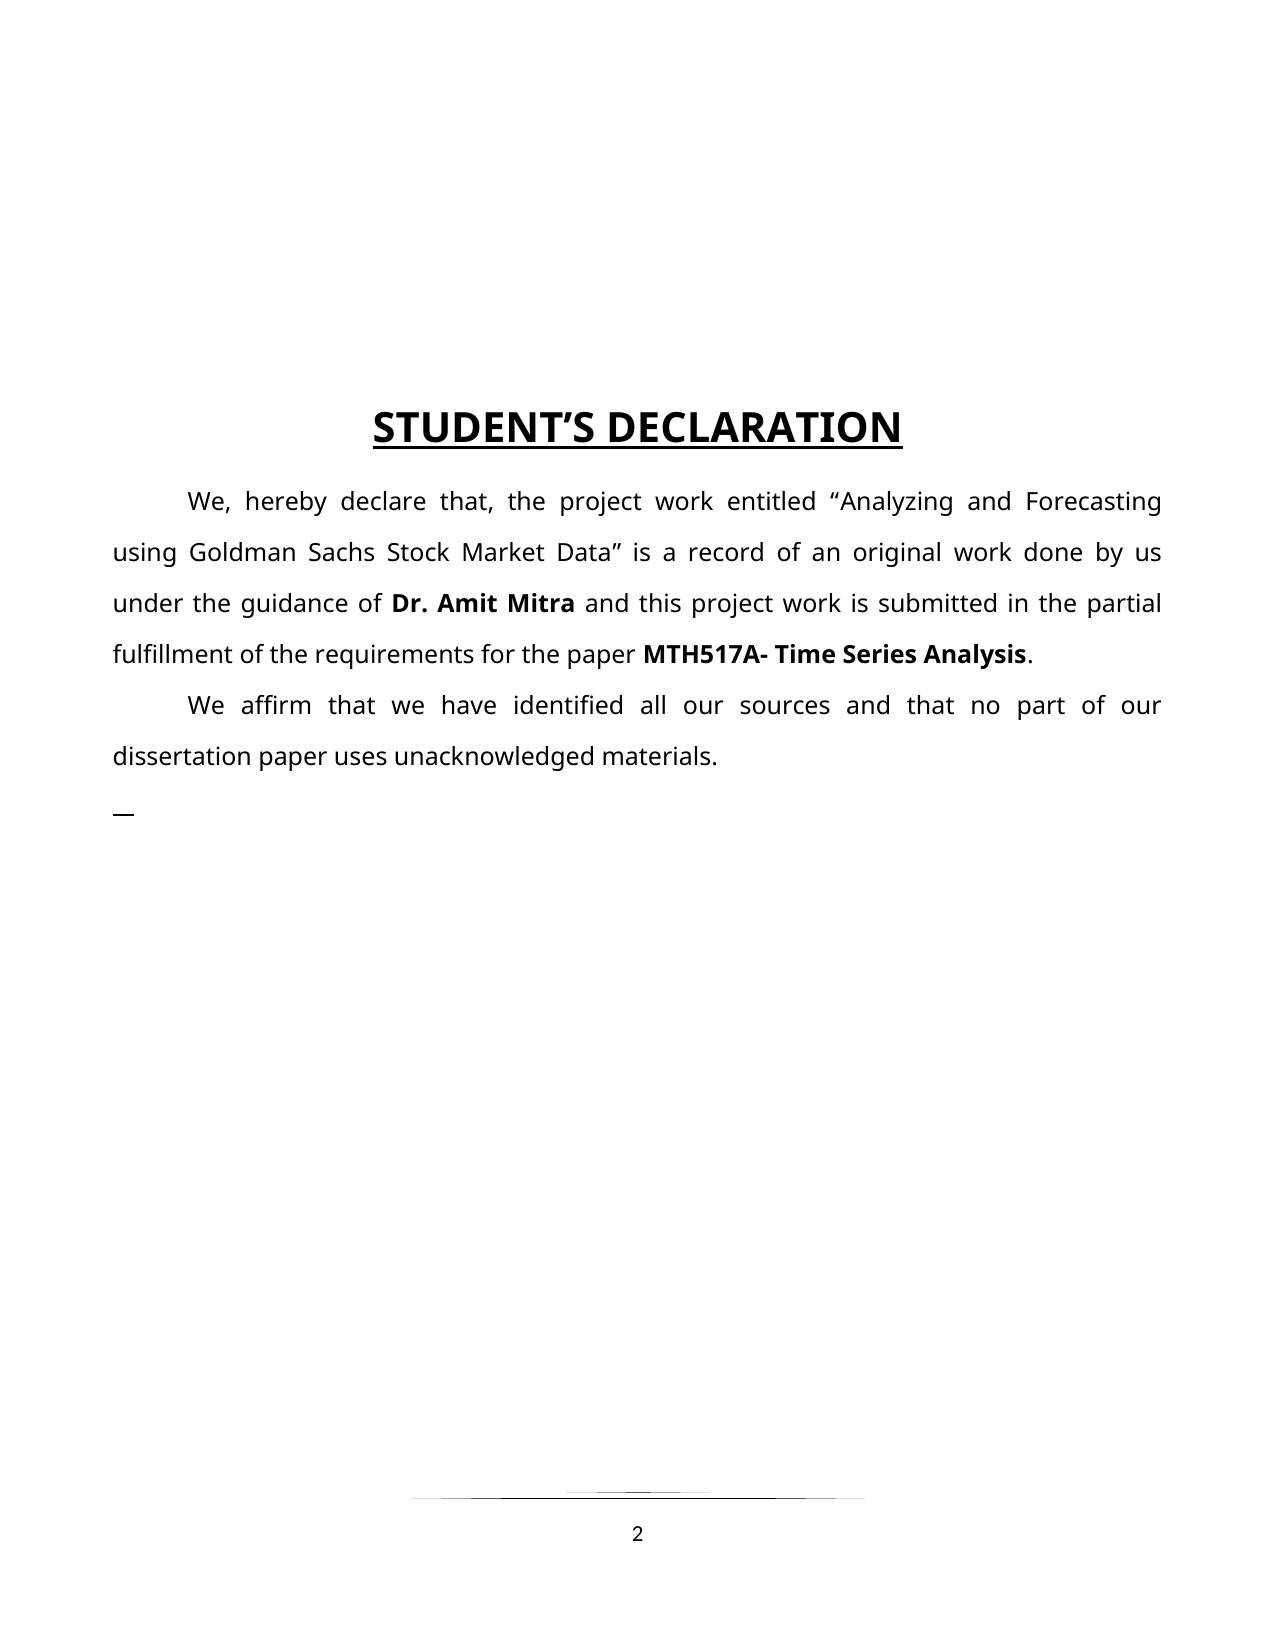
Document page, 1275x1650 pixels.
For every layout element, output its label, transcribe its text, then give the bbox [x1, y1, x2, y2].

text STUDENT’S DECLARATION [112, 398, 1162, 455]
text We, hereby declare that, the project work entitled “Analyzing and Forecasting using Goldman Sachs Stock Market Data” is a record of an original work done by us under the guidance of Dr. Amit Mitra and this project work is submitted in the partial fulfillment of the requirements for the paper MTH517A- Time Series Analysis. [112, 483, 1162, 670]
text We affirm that we have identified all our sources and that no part of our dissertation paper uses unacknowledged materials. [112, 687, 1162, 772]
